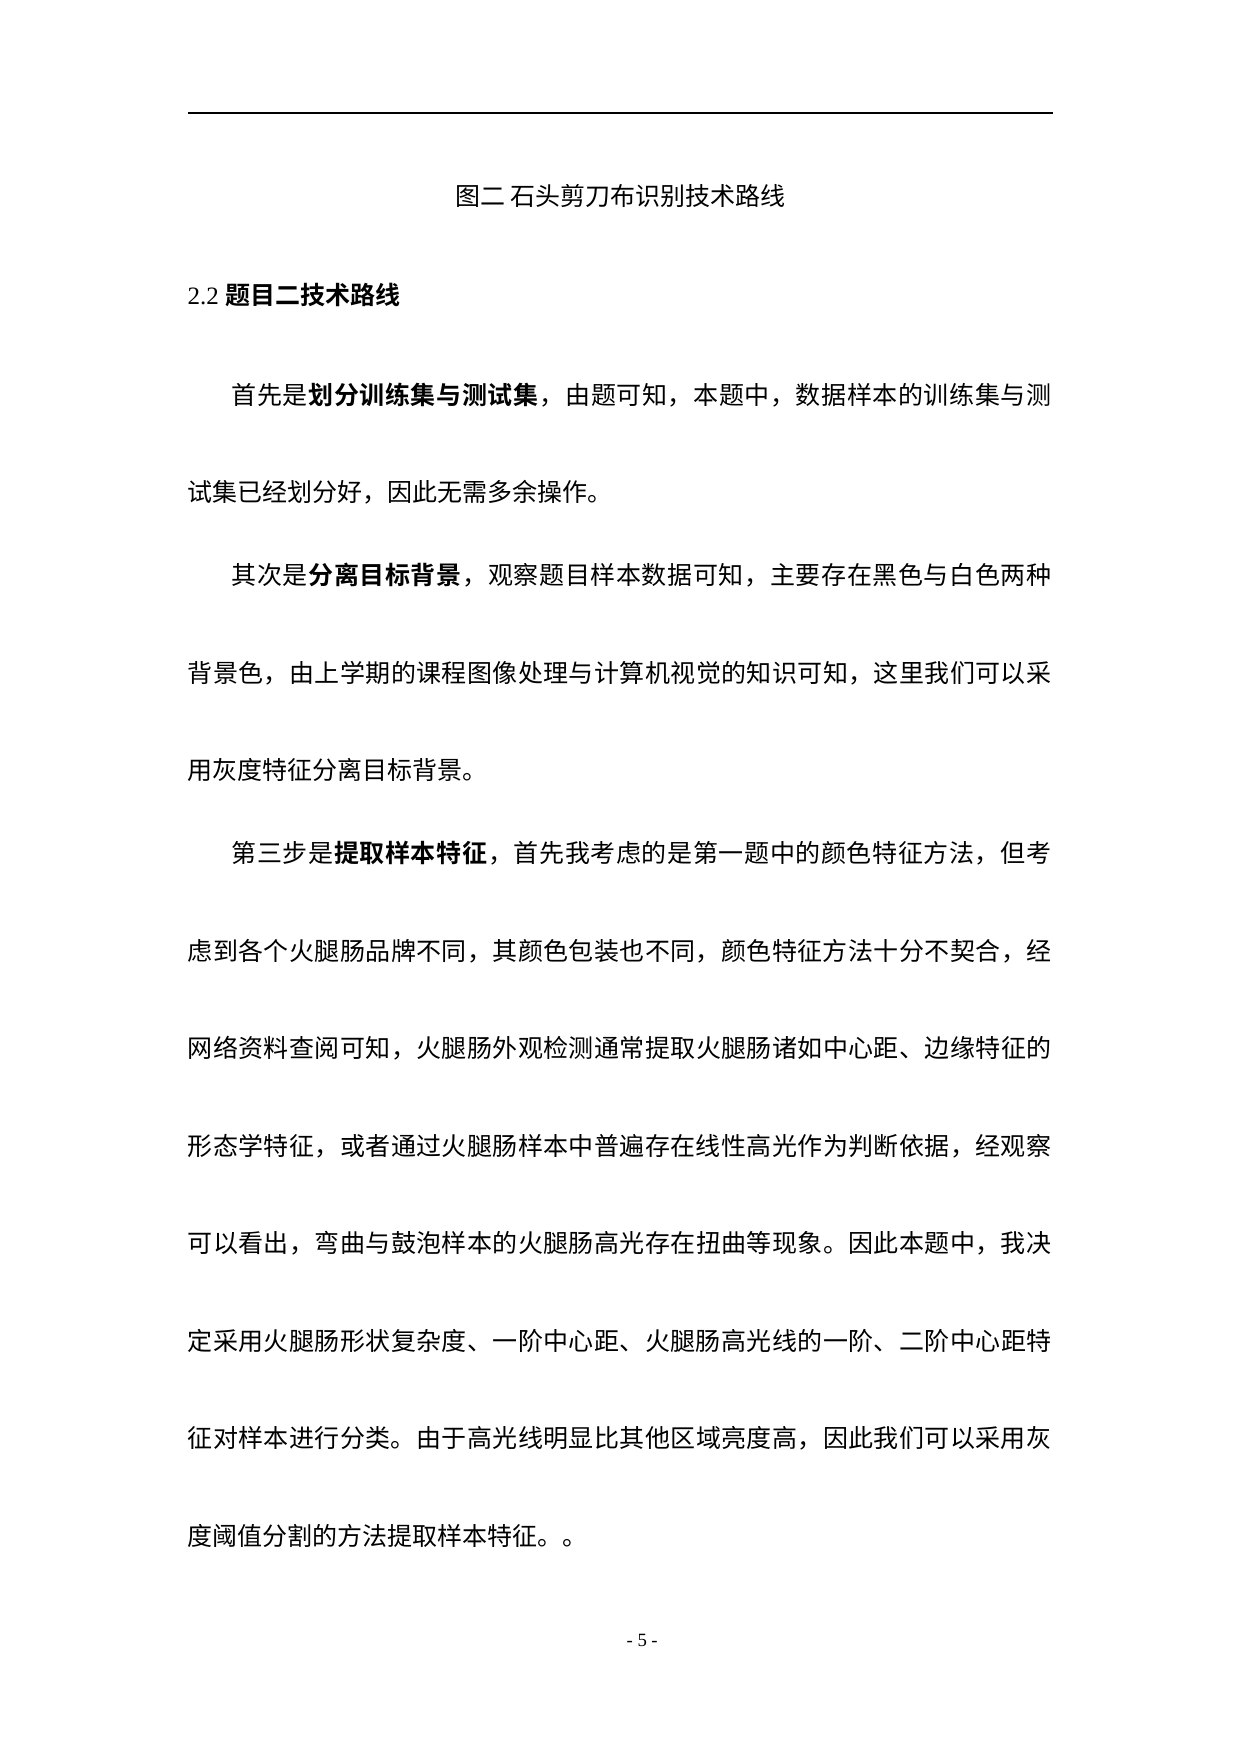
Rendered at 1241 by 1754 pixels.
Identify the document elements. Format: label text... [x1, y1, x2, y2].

text 首先是划分训练集与测试集，由题可知，本题中，数据样本的训练集与测试集已经划分好，因此无需多余操作。 [187, 361, 1053, 523]
subtitle 题目二技术路线 [187, 261, 1053, 326]
text 其次是分离目标背景，观察题目样本数据可知，主要存在黑色与白色两种背景色，由上学期的课程图像处理与计算机视觉的知识可知，这里我们可以采用灰度特征分离目标背景。 [187, 541, 1053, 801]
text 图二 石头剪刀布识别技术路线 [187, 162, 1053, 227]
text 第三步是提取样本特征，首先我考虑的是第一题中的颜色特征方法，但考虑到各个火腿肠品牌不同，其颜色包装也不同，颜色特征方法十分不契合，经网络资料查阅可知，火腿肠外观检测通常提取火腿肠诸如中心距、边缘特征的形态学特征，或者通过火腿肠样本中普遍存在线性高光作为判断依据，经观察可以看出，弯曲与鼓泡样本的火腿肠高光存在扭曲等现象。因此本题中，我决定采用火腿肠形状复杂度、一阶中心距、火腿肠高光线的一阶、二阶中心距特征对样本进行分类。由于高光线明显比其他区域亮度高，因此我们可以采用灰度阈值分割的方法提取样本特征。。 [187, 819, 1053, 1567]
